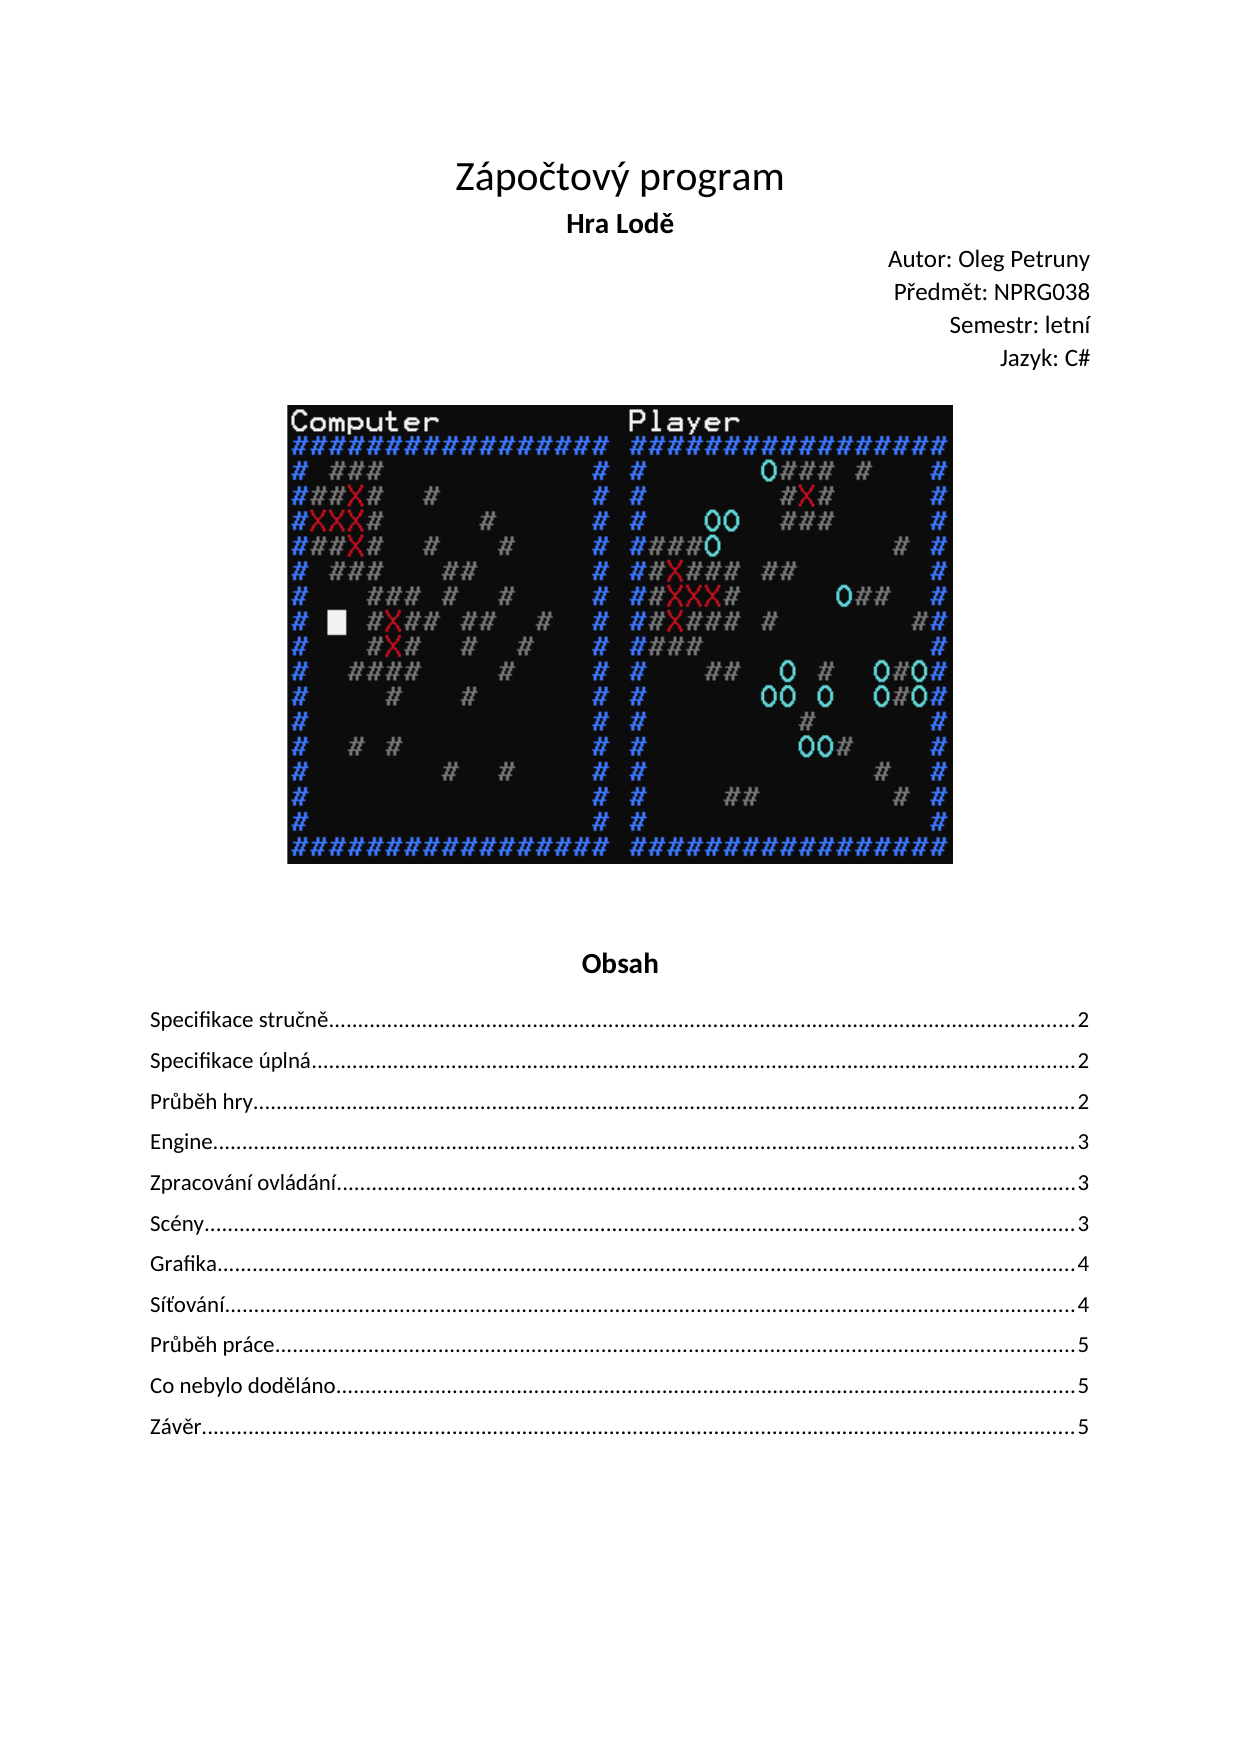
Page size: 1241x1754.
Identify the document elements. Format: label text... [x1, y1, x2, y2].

picture [287, 405, 953, 864]
text Autor: Oleg Petruny Předmět: NPRG038 Semestr: letní Jazyk: C# [150, 243, 1090, 373]
text Hra Lodě [150, 205, 1090, 241]
text Obsah [150, 946, 1090, 981]
text Zápočtový program [150, 150, 1090, 201]
